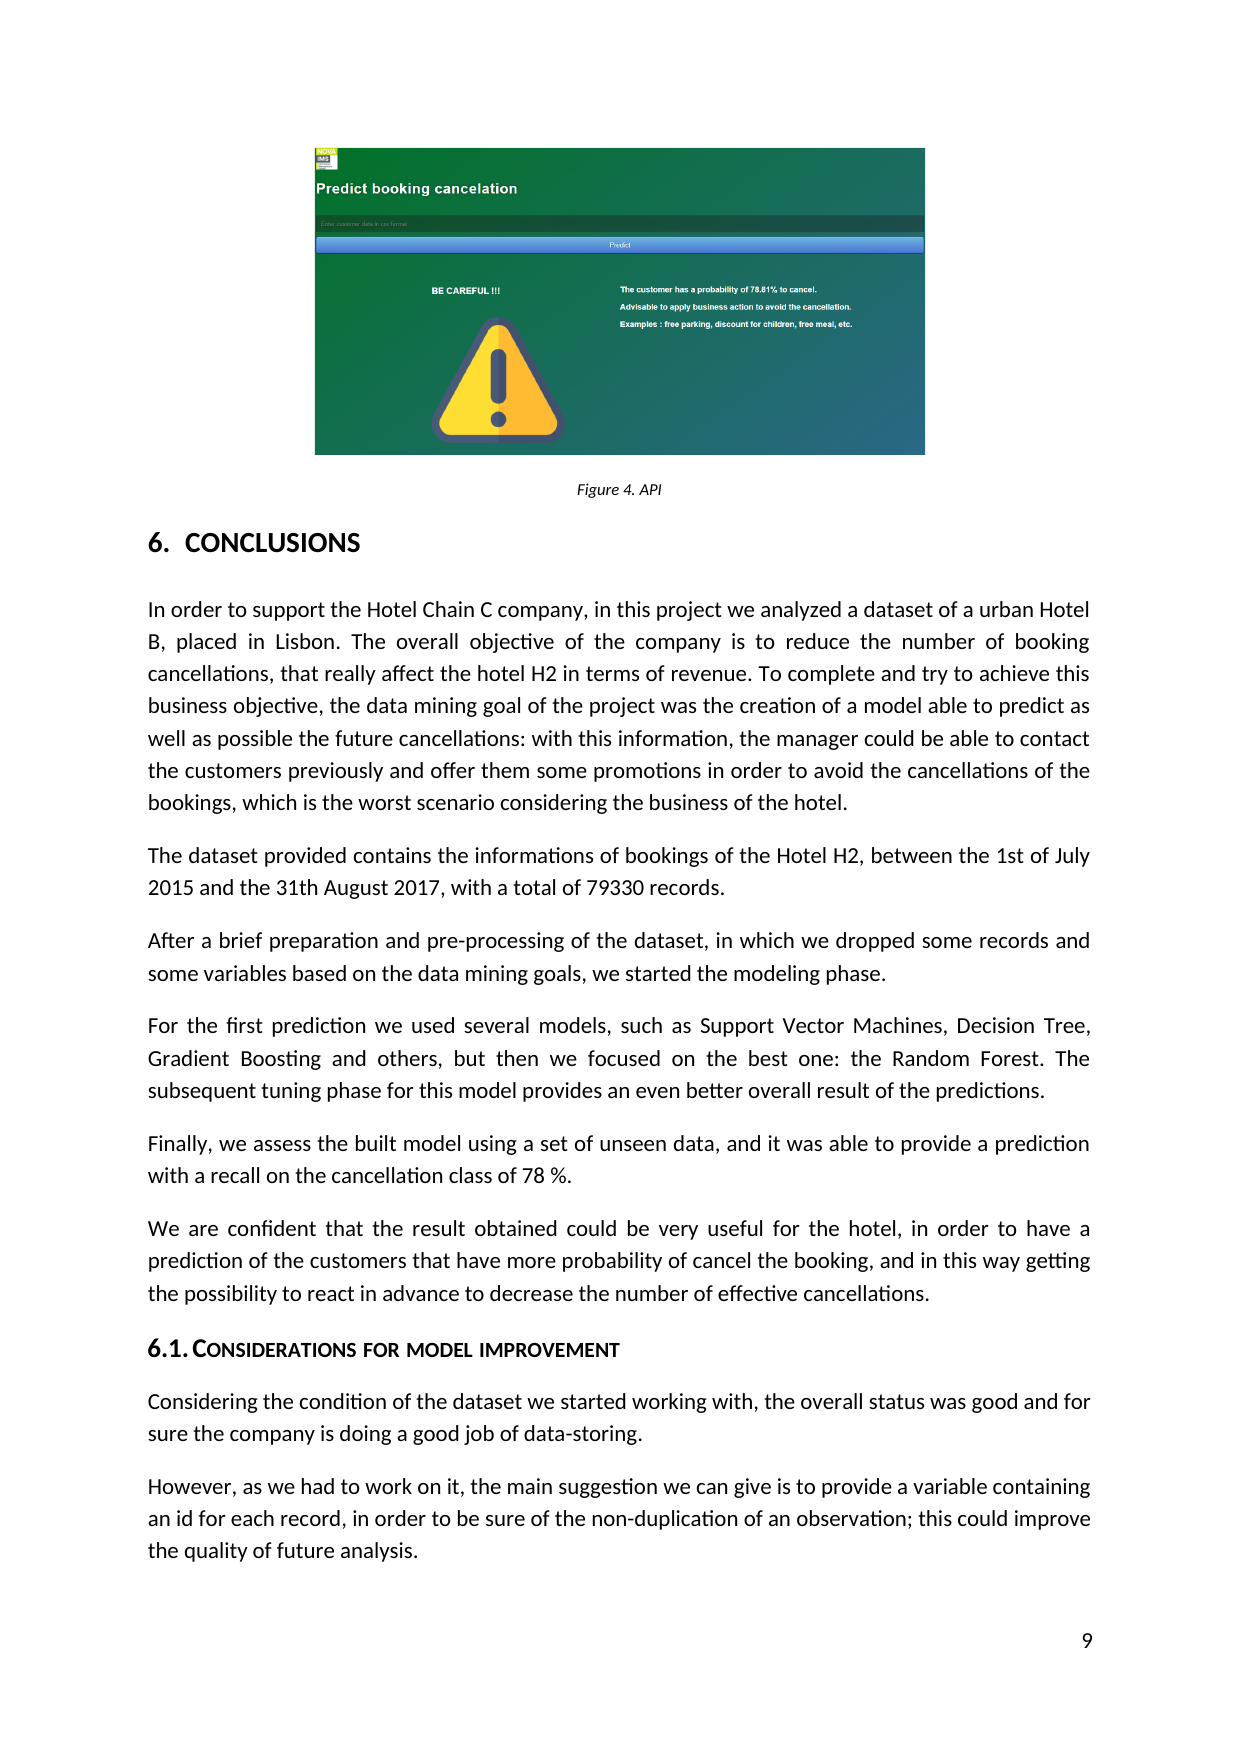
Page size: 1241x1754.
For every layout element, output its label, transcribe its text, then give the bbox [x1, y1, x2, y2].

text For the first prediction we used several models, such as Support Vector Machines, Decision Tree, Gradient Boosting and others, but then we focused on the best one: the Random Forest. The subsequent tuning phase for this model provides an even better overall result of the predictions. [148, 1012, 1092, 1104]
text In order to support the Hotel Chain C company, in this project we analyzed a dataset of a urban Hotel B, placed in Lisbon. The overall objective of the company is to reduce the number of booking cancellations, that really affect the hotel H2 in terms of revenue. To complete and try to achieve this business objective, the data mining goal of the project was the creation of a model able to predict as well as possible the future cancellations: with this information, the manager could be able to contact the customers previously and offer them some promotions in order to avoid the cancellations of the bookings, which is the worst scenario considering the business of the hotel. [148, 595, 1092, 816]
text However, as we had to work on it, the main suggestion we can give is to provide a variable containing an id for each record, in order to be sure of the non-duplication of an observation; this could improve the quality of future analysis. [148, 1472, 1092, 1565]
text Considering the condition of the dataset we started working with, the overall status was good and for sure the company is doing a good job of data-storing. [148, 1387, 1092, 1447]
text The dataset provided contains the informations of bookings of the Hotel H2, between the 1st of July 2015 and the 31th August 2017, with a total of 79330 records. [148, 841, 1092, 901]
text Finally, we assess the built model using a set of unseen data, and it was able to provide a prediction with a recall on the cancellation class of 78 %. [148, 1129, 1092, 1189]
text Figure 4. API [148, 480, 1092, 500]
picture [314, 147, 926, 455]
text After a brief preparation and pre-processing of the dataset, in which we dropped some records and some variables based on the data mining goals, we started the modeling phase. [148, 926, 1092, 987]
subtitle CONCLUSIONS [148, 524, 1092, 559]
text We are confident that the result obtained could be very useful for the hotel, in order to have a prediction of the customers that have more probability of cancel the booking, and in this way getting the possibility to react in advance to decrease the number of effective cancellations. [148, 1214, 1092, 1307]
subtitle Considerations for model improvement [147, 1332, 1092, 1365]
